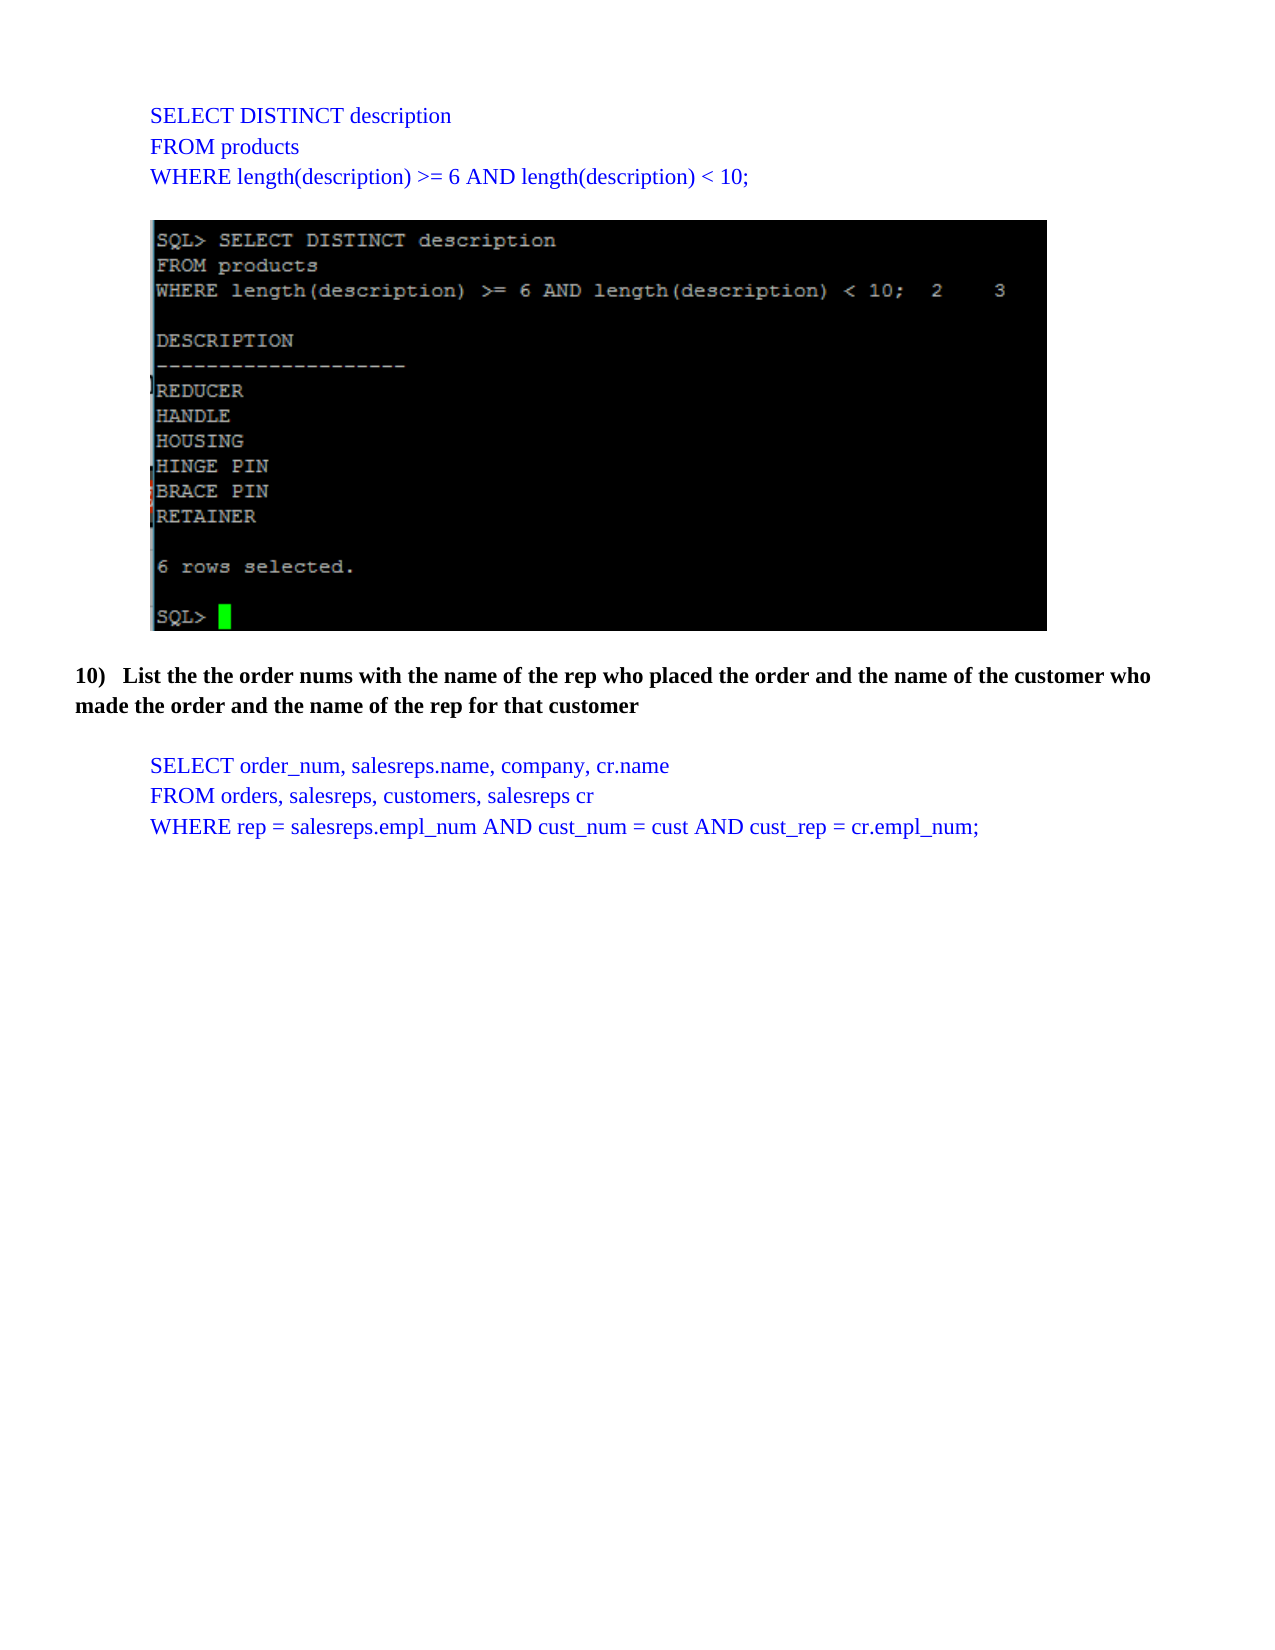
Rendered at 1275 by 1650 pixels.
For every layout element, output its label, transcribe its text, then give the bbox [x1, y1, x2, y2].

text SELECT DISTINCT description [75, 103, 1200, 129]
picture [150, 220, 1047, 631]
text WHERE length(description) >= 6 AND length(description) < 10; [75, 163, 1200, 189]
text FROM products [75, 133, 1200, 159]
text SELECT order_num, salesreps.name, company, cr.name [150, 752, 1200, 779]
text FROM orders, salesreps, customers, salesreps cr [150, 782, 1200, 809]
text WHERE rep = salesreps.empl_num AND cust_num = cust AND cust_rep = cr.empl_num; [150, 813, 1200, 839]
text 10) List the the order nums with the name of the rep who placed the order and the name of the customer who made the order and the name of the rep for that customer [75, 662, 1200, 718]
